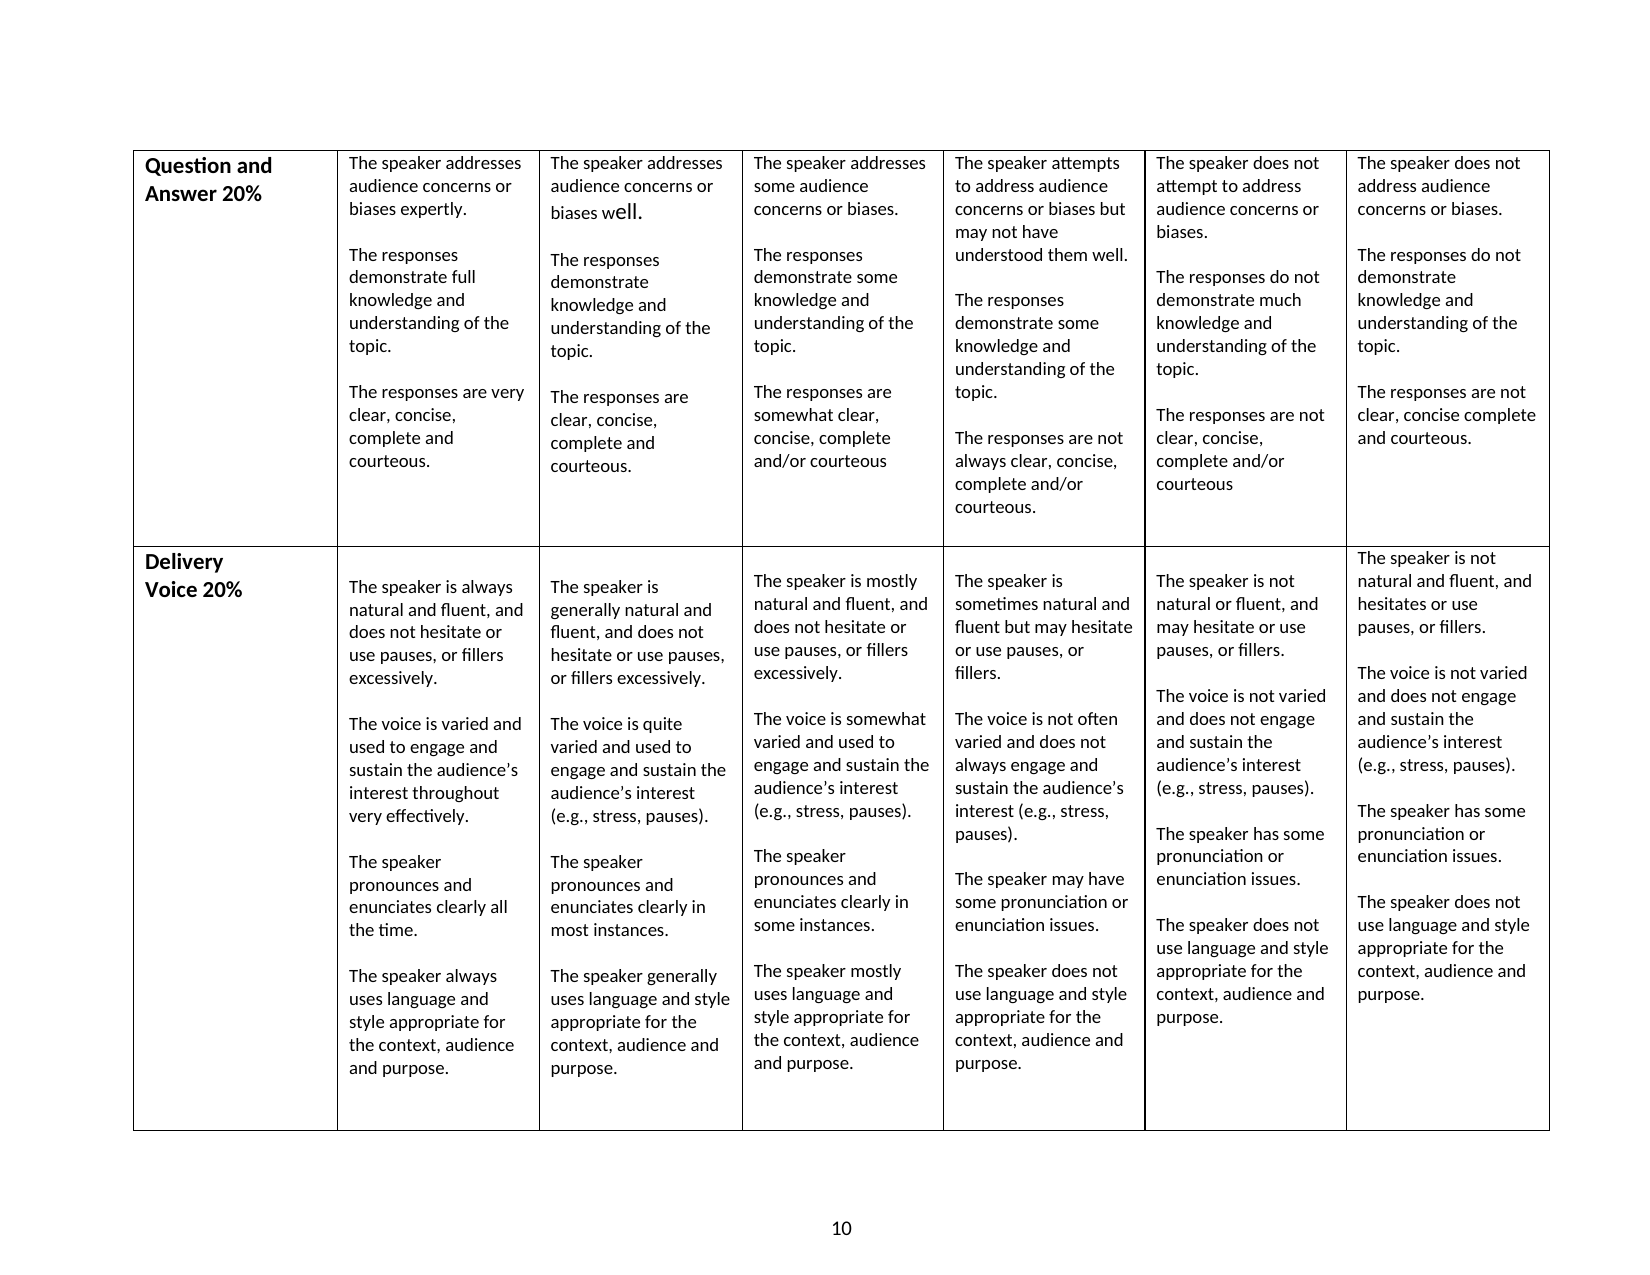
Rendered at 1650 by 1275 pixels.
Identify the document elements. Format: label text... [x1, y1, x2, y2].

table_cell The speaker does not attempt to address audience concerns or biases. The responses do not demonstrate much knowledge and understanding of the topic. The responses are not clear, concise, complete and/or courteous [1146, 151, 1346, 546]
table_cell The speaker addresses audience concerns or biases well. The responses demonstrate knowledge and understanding of the topic. The responses are clear, concise, complete and courteous. [540, 151, 742, 546]
table_cell The speaker is generally natural and fluent, and does not hesitate or use pauses, or fillers excessively. The voice is quite varied and used to engage and sustain the audience’s interest (e.g., stress, pauses). The speaker pronounces and enunciates clearly in most instances. The speaker generally uses language and style appropriate for the context, audience and purpose. [540, 547, 742, 1130]
table_cell The speaker is sometimes natural and fluent but may hesitate or use pauses, or fillers. The voice is not often varied and does not always engage and sustain the audience’s interest (e.g., stress, pauses). The speaker may have some pronunciation or enunciation issues. The speaker does not use language and style appropriate for the context, audience and purpose. [944, 547, 1144, 1130]
table_cell The speaker addresses audience concerns or biases expertly. The responses demonstrate full knowledge and understanding of the topic. The responses are very clear, concise, complete and courteous. [338, 151, 539, 546]
table_cell The speaker does not address audience concerns or biases. The responses do not demonstrate knowledge and understanding of the topic. The responses are not clear, concise complete and courteous. [1347, 151, 1549, 546]
table_cell Question and Answer 20% [134, 151, 337, 546]
table_cell The speaker addresses some audience concerns or biases. The responses demonstrate some knowledge and understanding of the topic. The responses are somewhat clear, concise, complete and/or courteous [743, 151, 943, 546]
table_cell The speaker is not natural and fluent, and hesitates or use pauses, or fillers. The voice is not varied and does not engage and sustain the audience’s interest (e.g., stress, pauses). The speaker has some pronunciation or enunciation issues. The speaker does not use language and style appropriate for the context, audience and purpose. [1347, 547, 1549, 1130]
table_cell Delivery Voice 20% [134, 547, 337, 1130]
table_cell The speaker attempts to address audience concerns or biases but may not have understood them well. The responses demonstrate some knowledge and understanding of the topic. The responses are not always clear, concise, complete and/or courteous. [944, 151, 1144, 546]
table_cell The speaker is not natural or fluent, and may hesitate or use pauses, or fillers. The voice is not varied and does not engage and sustain the audience’s interest (e.g., stress, pauses). The speaker has some pronunciation or enunciation issues. The speaker does not use language and style appropriate for the context, audience and purpose. [1146, 547, 1346, 1130]
table_cell The speaker is always natural and fluent, and does not hesitate or use pauses, or fillers excessively. The voice is varied and used to engage and sustain the audience’s interest throughout very effectively. The speaker pronounces and enunciates clearly all the time. The speaker always uses language and style appropriate for the context, audience and purpose. [338, 547, 539, 1130]
table_cell The speaker is mostly natural and fluent, and does not hesitate or use pauses, or fillers excessively. The voice is somewhat varied and used to engage and sustain the audience’s interest (e.g., stress, pauses). The speaker pronounces and enunciates clearly in some instances. The speaker mostly uses language and style appropriate for the context, audience and purpose. [743, 547, 943, 1130]
